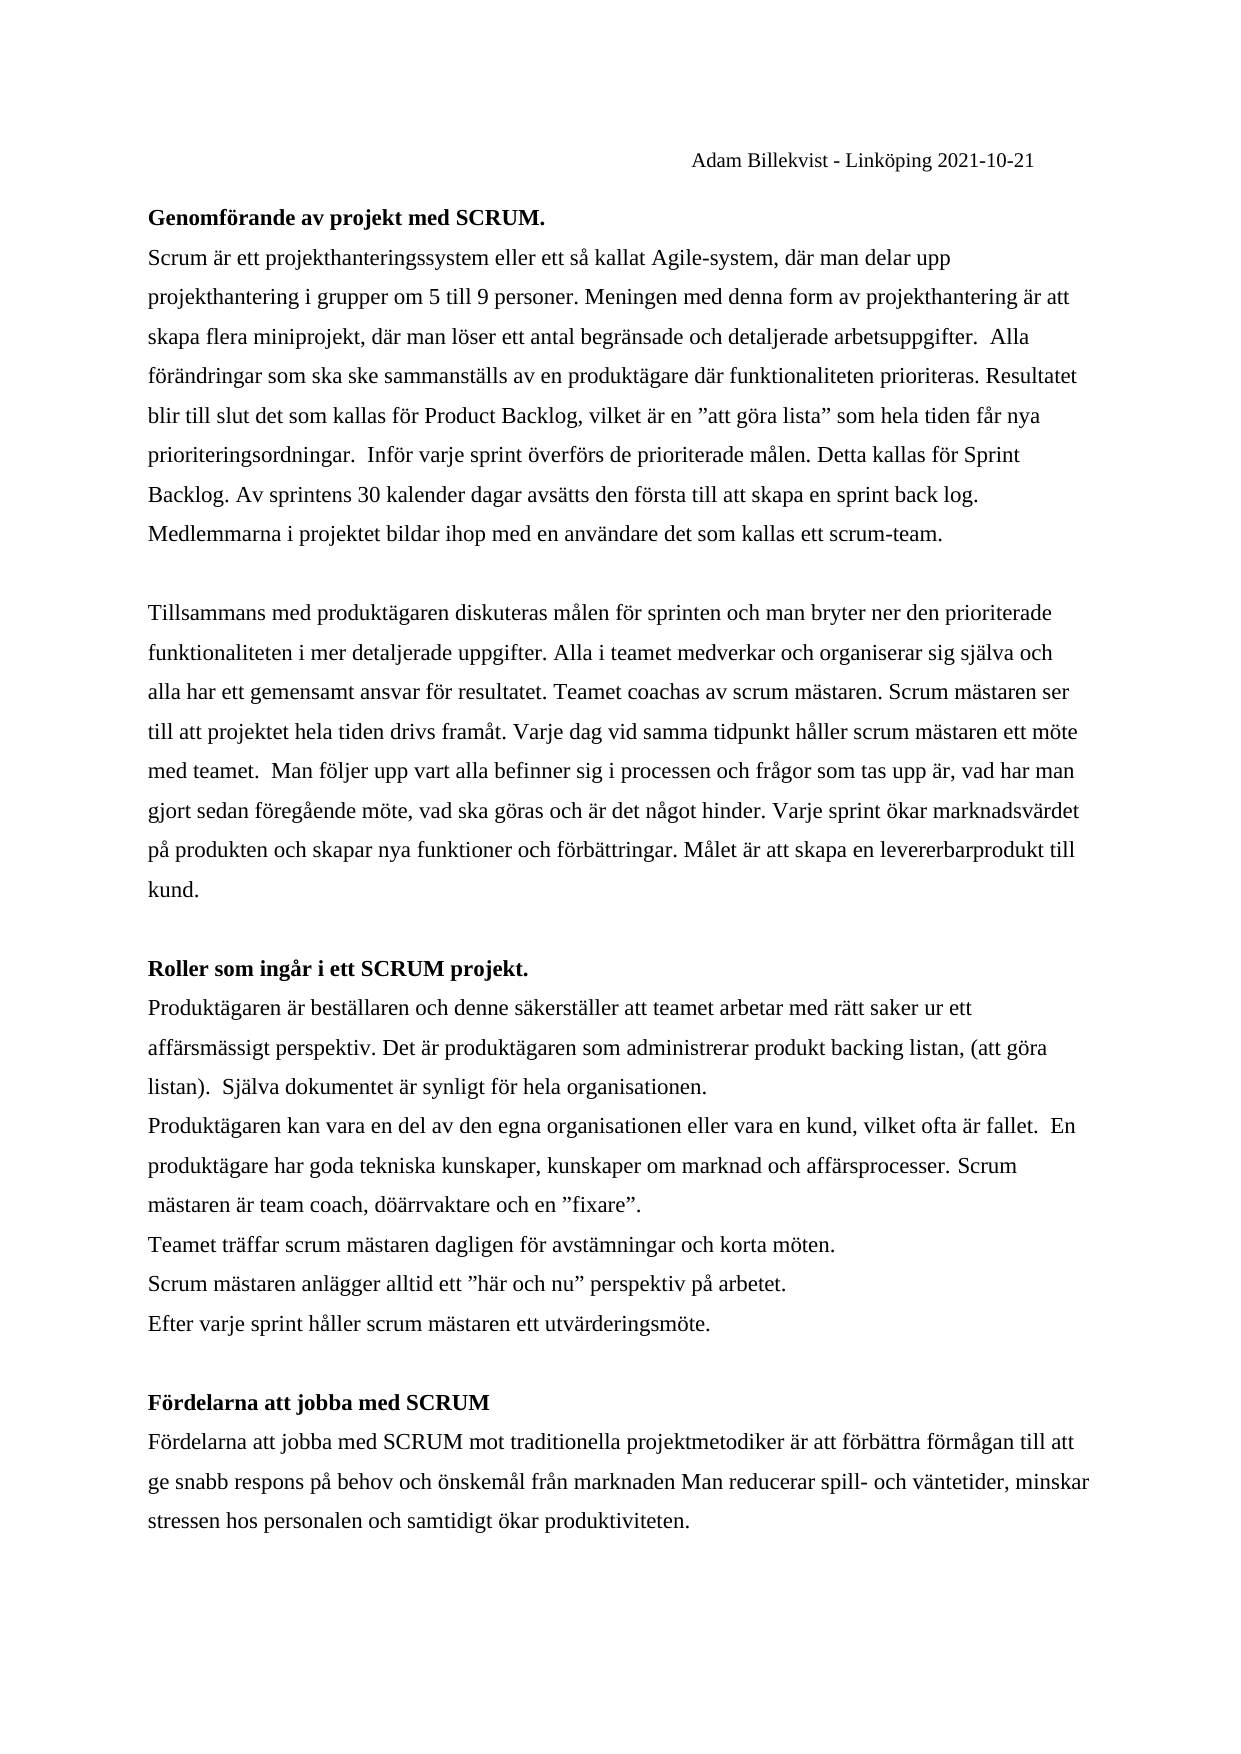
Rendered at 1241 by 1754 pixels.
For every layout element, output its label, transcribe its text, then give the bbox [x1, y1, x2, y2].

text Adam Billekvist - Linköping 2021-10-21 [555, 148, 1093, 172]
text Genomförande av projekt med SCRUM. Scrum är ett projekthanteringssystem eller ett så kallat Agile-system, där man delar upp projekthantering i grupper om 5 till 9 personer. Meningen med denna form av projekthantering är att skapa flera miniprojekt, där man löser ett antal begränsade och detaljerade arbetsuppgifter. Alla förändringar som ska ske sammanställs av en produktägare där funktionaliteten prioriteras. Resultatet blir till slut det som kallas för Product Backlog, vilket är en ”att göra lista” som hela tiden får nya prioriteringsordningar. Inför varje sprint överförs de prioriterade målen. Detta kallas för Sprint Backlog. Av sprintens 30 kalender dagar avsätts den första till att skapa en sprint back log. Medlemmarna i projektet bildar ihop med en användare det som kallas ett scrum-team. Tillsammans med produktägaren diskuteras målen för sprinten och man bryter ner den prioriterade funktionaliteten i mer detaljerade uppgifter. Alla i teamet medverkar och organiserar sig själva och alla har ett gemensamt ansvar för resultatet. Teamet coachas av scrum mästaren. Scrum mästaren ser till att projektet hela tiden drivs framåt. Varje dag vid samma tidpunkt håller scrum mästaren ett möte med teamet. Man följer upp vart alla befinner sig i processen och frågor som tas upp är, vad har man gjort sedan föregående möte, vad ska göras och är det något hinder. Varje sprint ökar marknadsvärdet på produkten och skapar nya funktioner och förbättringar. Målet är att skapa en levererbarprodukt till kund. Roller som ingår i ett SCRUM projekt. Produktägaren är beställaren och denne säkerställer att teamet arbetar med rätt saker ur ett affärsmässigt perspektiv. Det är produktägaren som administrerar produkt backing listan, (att göra listan). Själva dokumentet är synligt för hela organisationen. Produktägaren kan vara en del av den egna organisationen eller vara en kund, vilket ofta är fallet. En produktägare har goda tekniska kunskaper, kunskaper om marknad och affärsprocesser. Scrum mästaren är team coach, döärrvaktare och en ”fixare”. Teamet träffar scrum mästaren dagligen för avstämningar och korta möten. Scrum mästaren anlägger alltid ett ”här och nu” perspektiv på arbetet. Efter varje sprint håller scrum mästaren ett utvärderingsmöte. Fördelarna att jobba med SCRUM Fördelarna att jobba med SCRUM mot traditionella projektmetodiker är att förbättra förmågan till att ge snabb respons på behov och önskemål från marknaden Man reducerar spill- och väntetider, minskar stressen hos personalen och samtidigt ökar produktiviteten. [148, 204, 1093, 1576]
